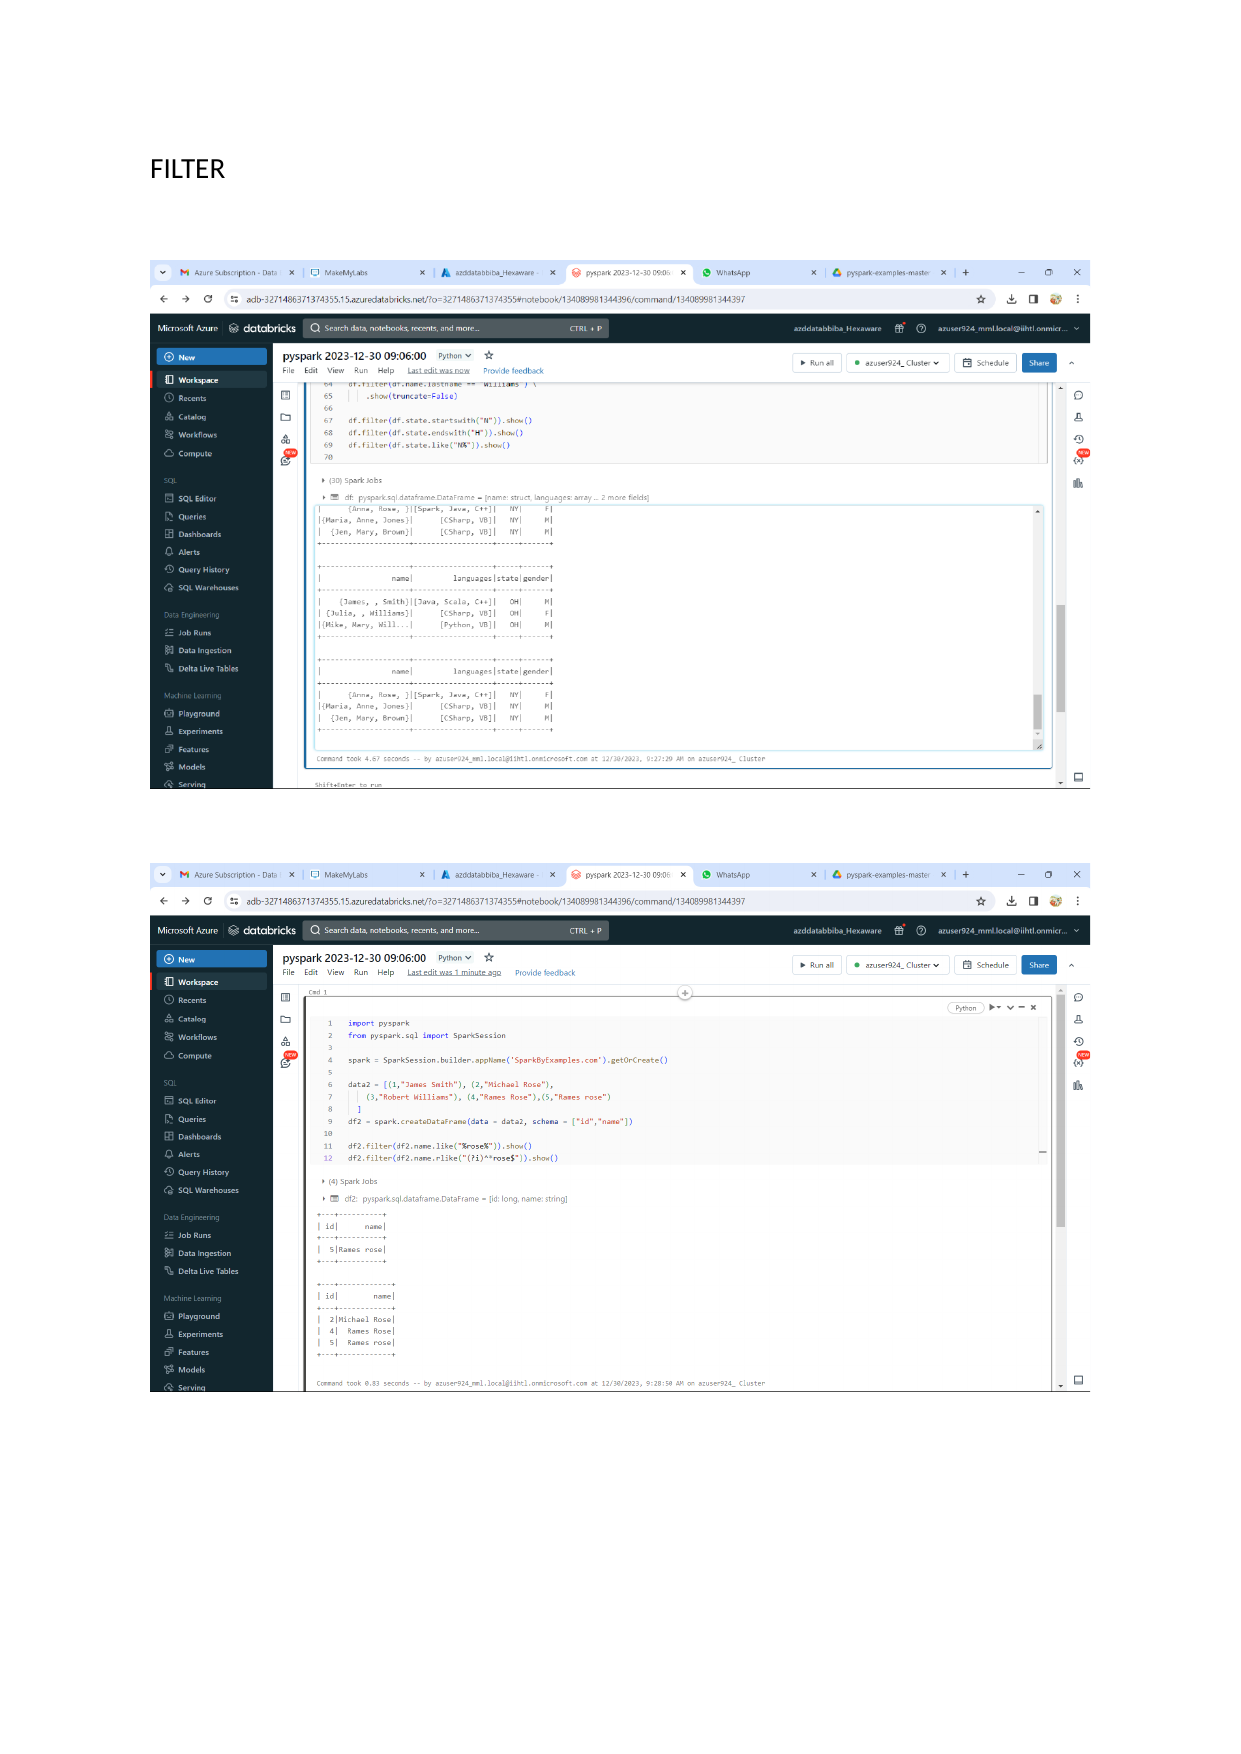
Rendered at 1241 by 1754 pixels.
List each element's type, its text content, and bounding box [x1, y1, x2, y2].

picture [150, 260, 1091, 789]
picture [150, 863, 1091, 1392]
text FILTER [150, 150, 1090, 186]
